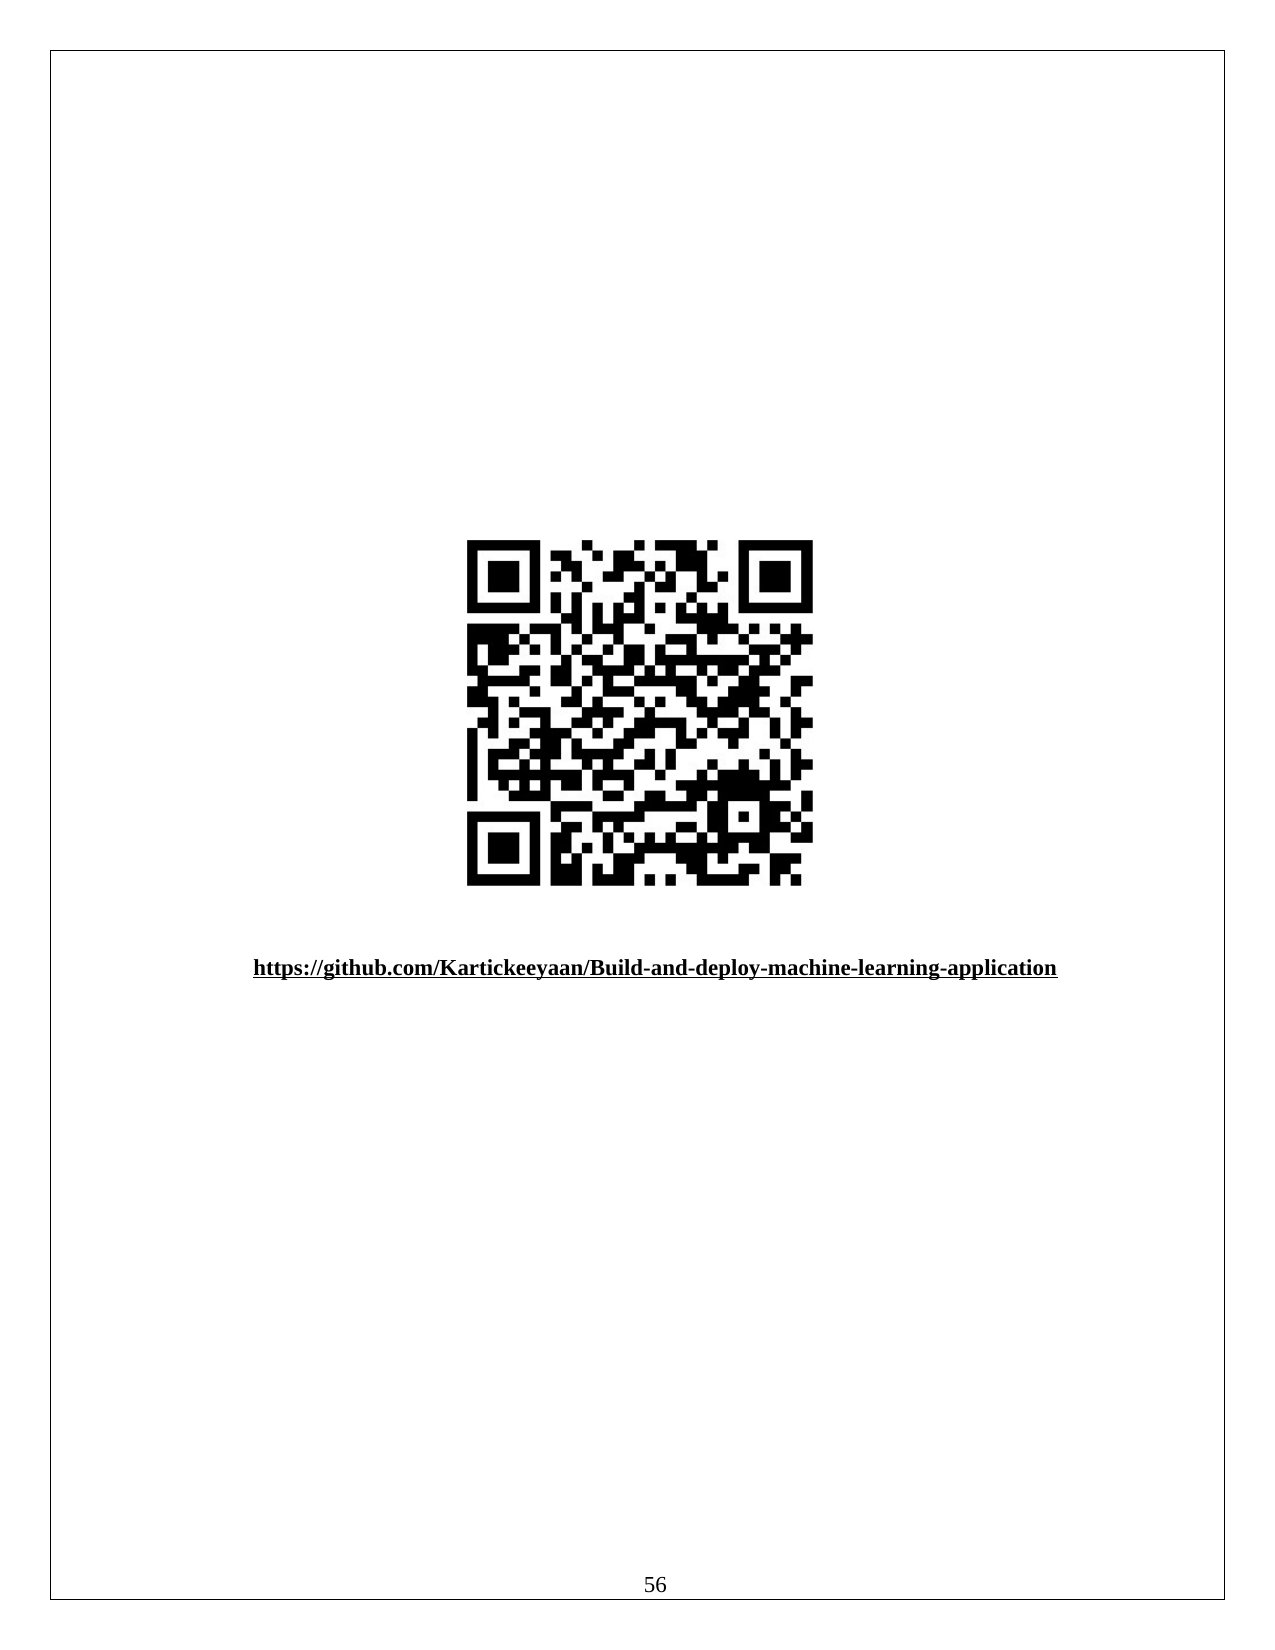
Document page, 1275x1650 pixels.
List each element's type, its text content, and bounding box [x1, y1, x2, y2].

text https://github.com/Kartickeeyaan/Build-and-deploy-machine-learning-application [253, 954, 1235, 981]
picture [466, 539, 814, 887]
